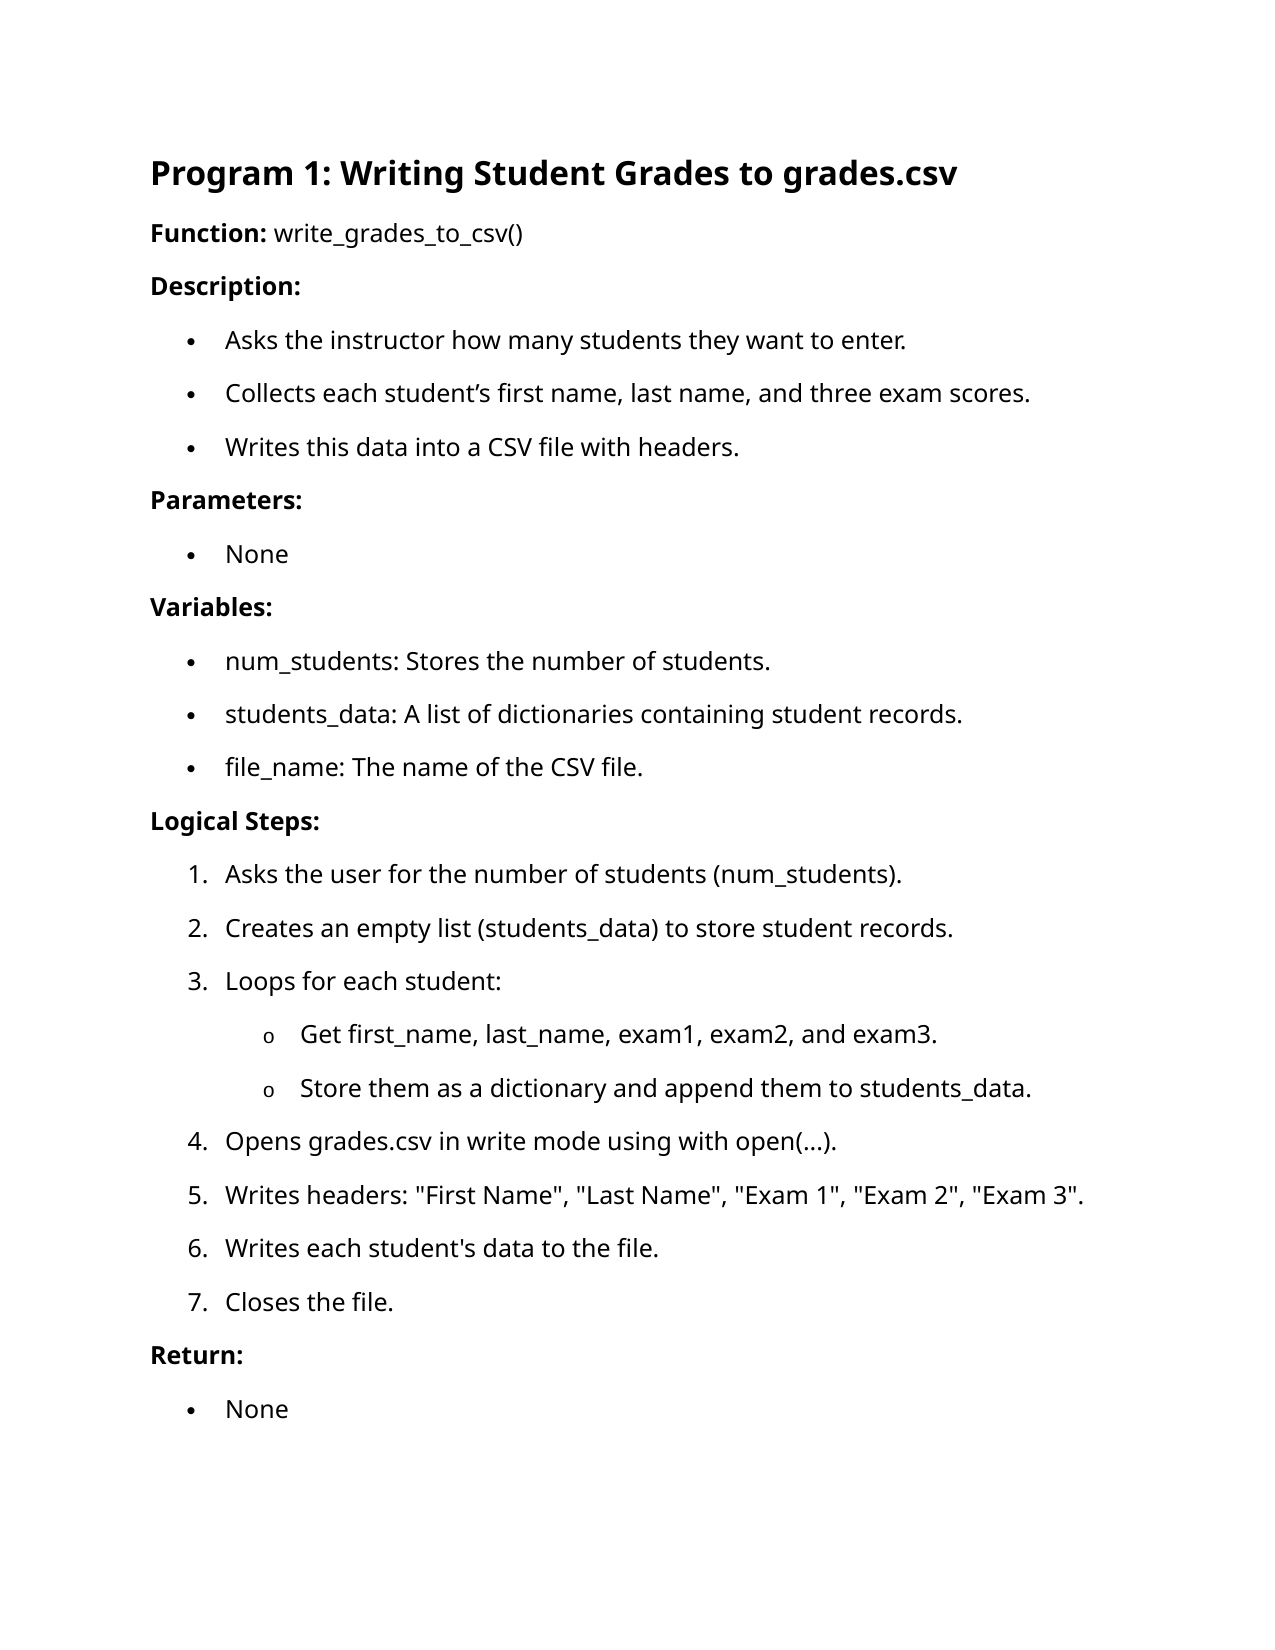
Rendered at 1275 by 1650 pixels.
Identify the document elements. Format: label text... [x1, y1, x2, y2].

list Store them as a dictionary and append them to students_data. [262, 1071, 1125, 1105]
list Get first_name, last_name, exam1, exam2, and exam3. [262, 1017, 1125, 1051]
list file_name: The name of the CSV file. [187, 750, 1125, 784]
list Writes headers: "First Name", "Last Name", "Exam 1", "Exam 2", "Exam 3". [187, 1177, 1125, 1212]
text Return: [150, 1338, 1125, 1372]
text Logical Steps: [150, 803, 1125, 837]
text Description: [150, 269, 1125, 303]
list Opens grades.csv in write mode using with open(...). [187, 1124, 1125, 1158]
text Program 1: Writing Student Grades to grades.csv [150, 150, 1125, 195]
list Collects each student’s first name, last name, and three exam scores. [187, 376, 1125, 410]
list None [187, 536, 1125, 570]
list Asks the user for the number of students (num_students). [187, 857, 1125, 891]
text Variables: [150, 590, 1125, 624]
list Writes each student's data to the file. [187, 1231, 1125, 1265]
list Asks the instructor how many students they want to enter. [187, 322, 1125, 357]
list Writes this data into a CSV file with headers. [187, 429, 1125, 463]
list Loops for each student: [187, 964, 1125, 998]
list None [187, 1391, 1125, 1425]
list Closes the file. [187, 1284, 1125, 1318]
text Parameters: [150, 483, 1125, 517]
list students_data: A list of dictionaries containing student records. [187, 697, 1125, 731]
list num_students: Stores the number of students. [187, 643, 1125, 677]
text Function: write_grades_to_csv() [150, 216, 1125, 250]
list Creates an empty list (students_data) to store student records. [187, 910, 1125, 944]
